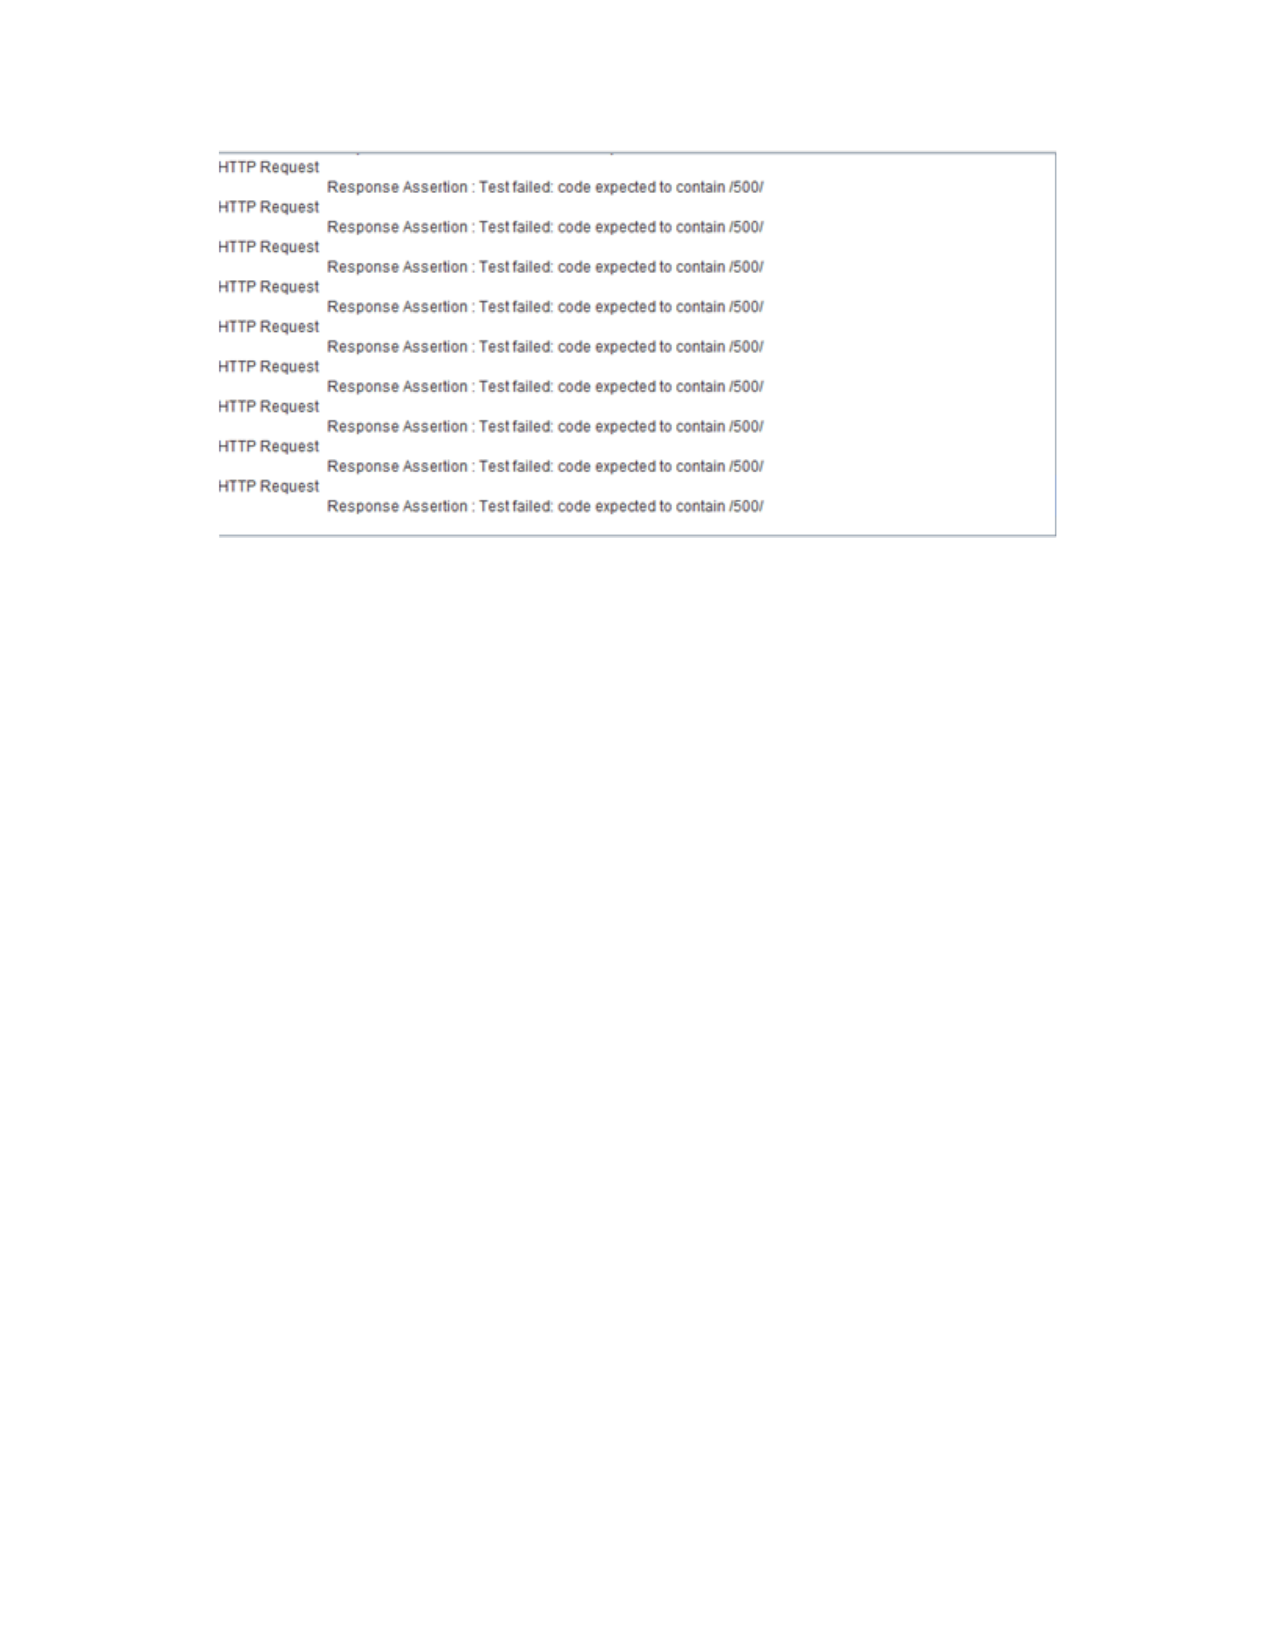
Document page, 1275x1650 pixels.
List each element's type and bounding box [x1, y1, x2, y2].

picture [218, 150, 1057, 538]
